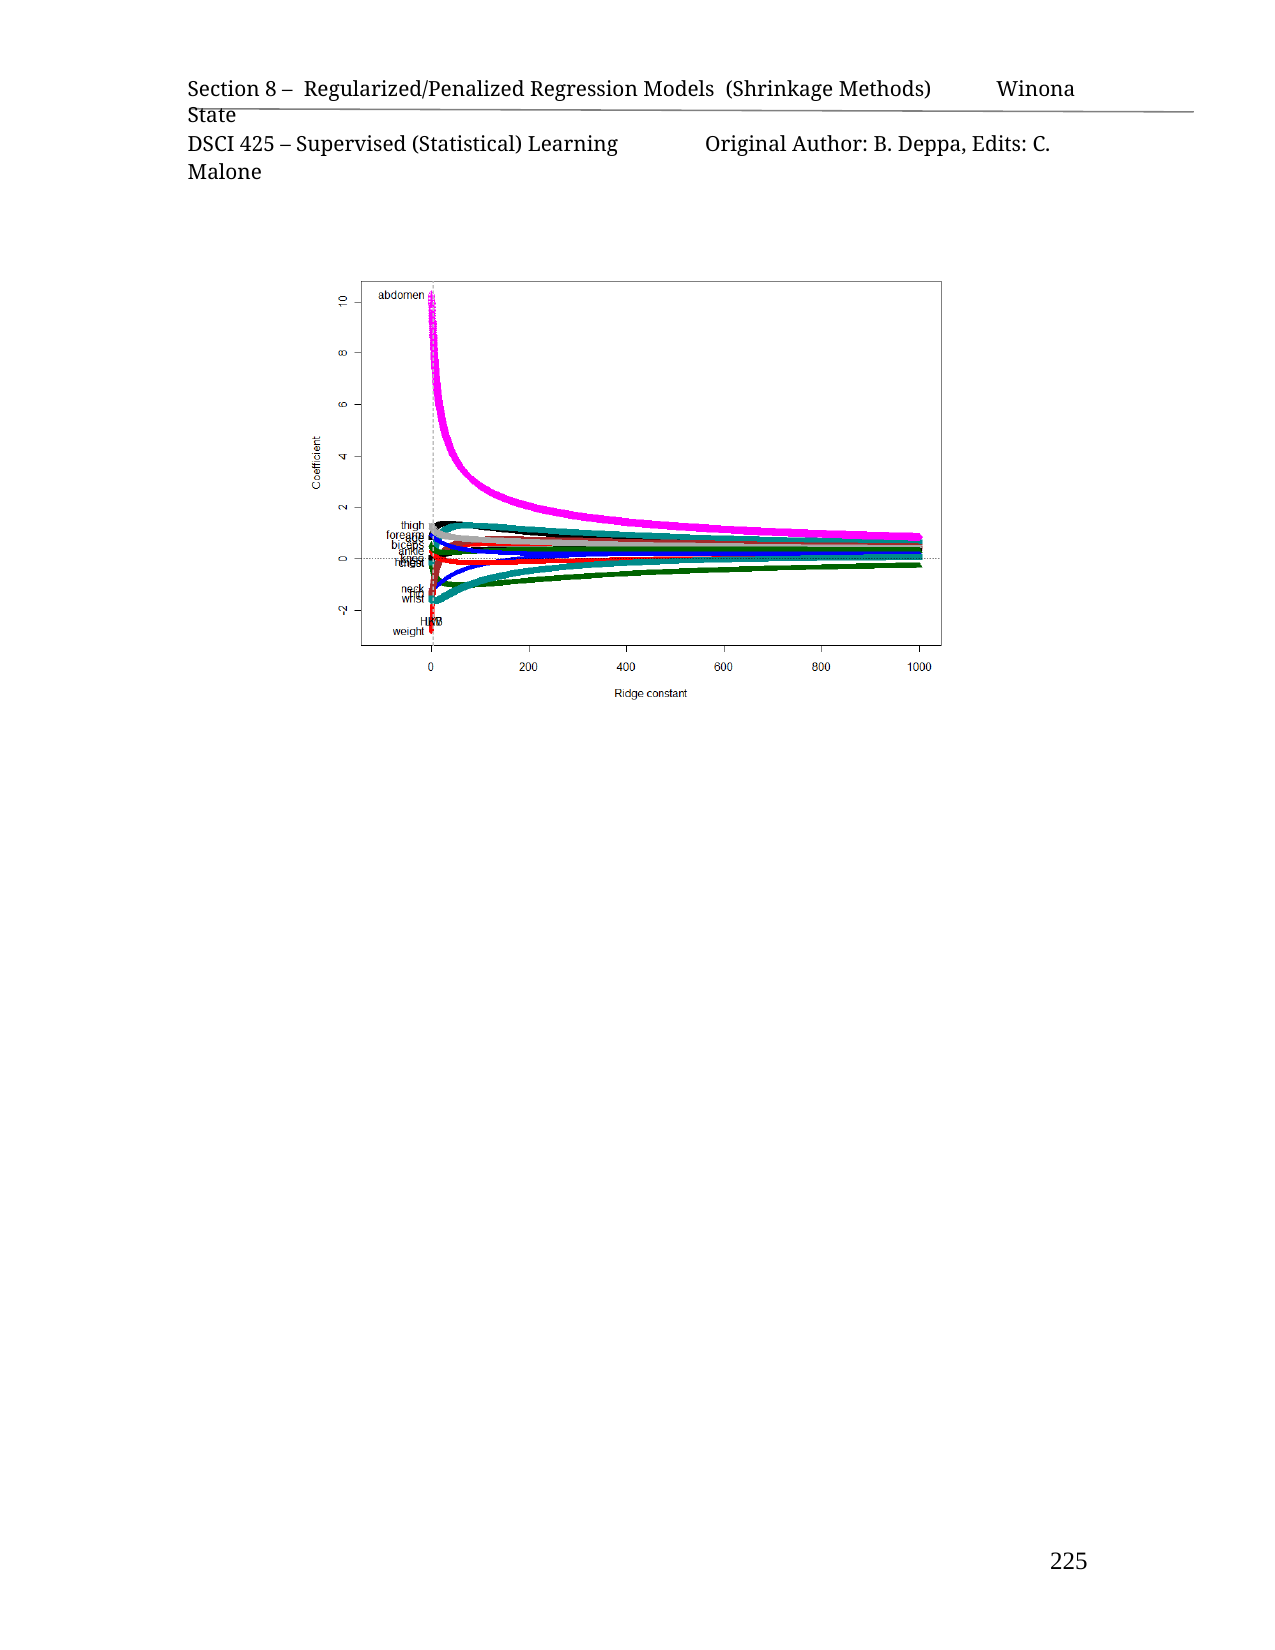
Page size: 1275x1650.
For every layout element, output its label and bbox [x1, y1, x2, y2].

picture [306, 226, 969, 713]
